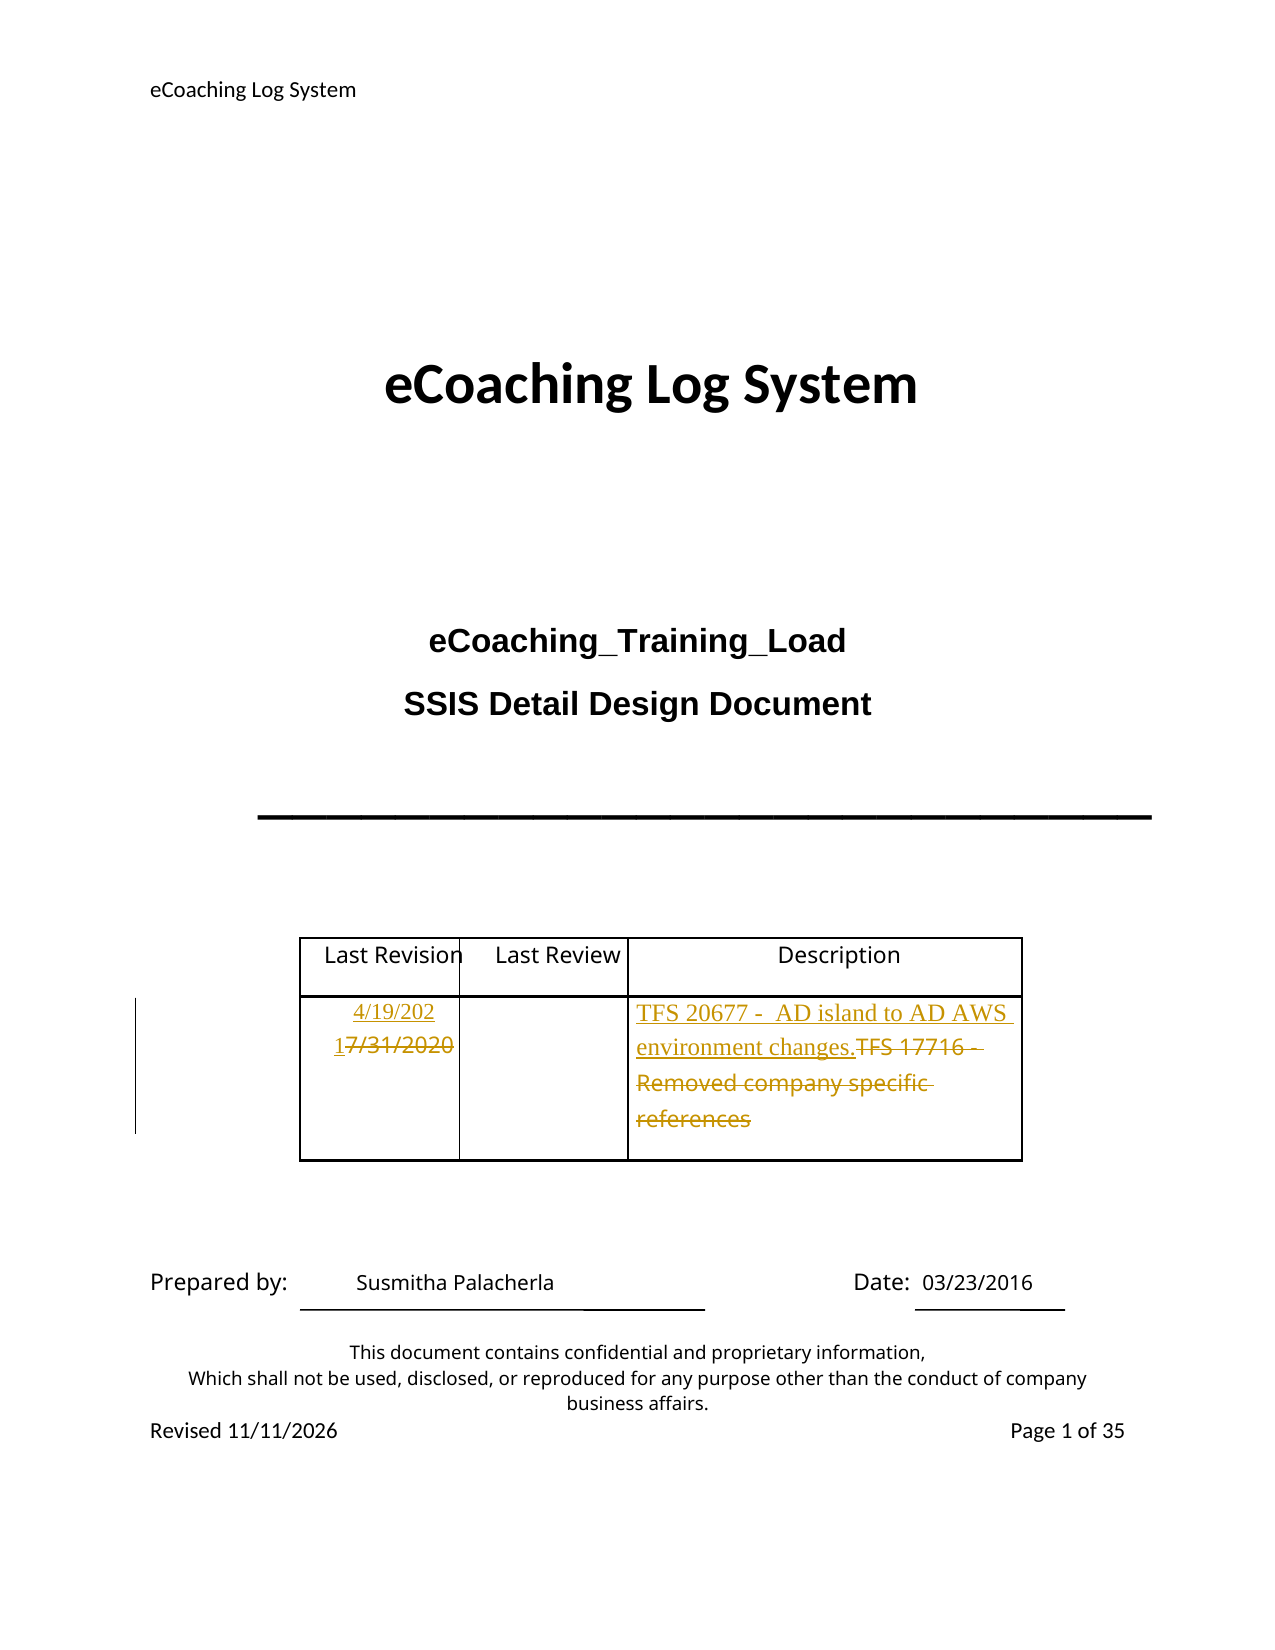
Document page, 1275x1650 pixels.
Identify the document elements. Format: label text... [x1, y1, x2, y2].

table_header Description [629, 939, 1021, 994]
table_cell [301, 998, 459, 1159]
text eCoaching_Training_Load [150, 621, 1125, 659]
table_cell [460, 998, 627, 1159]
table_cell [629, 998, 1021, 1159]
table_header Last Review [460, 939, 627, 994]
text Prepared by: Susmitha Palacherla Date: 03/23/2016 [150, 1266, 1153, 1297]
title __________________________ [150, 729, 1153, 831]
table_header Last Revision [301, 939, 459, 994]
text eCoaching Log System [150, 347, 1153, 418]
text SSIS Detail Design Document [150, 684, 1125, 723]
